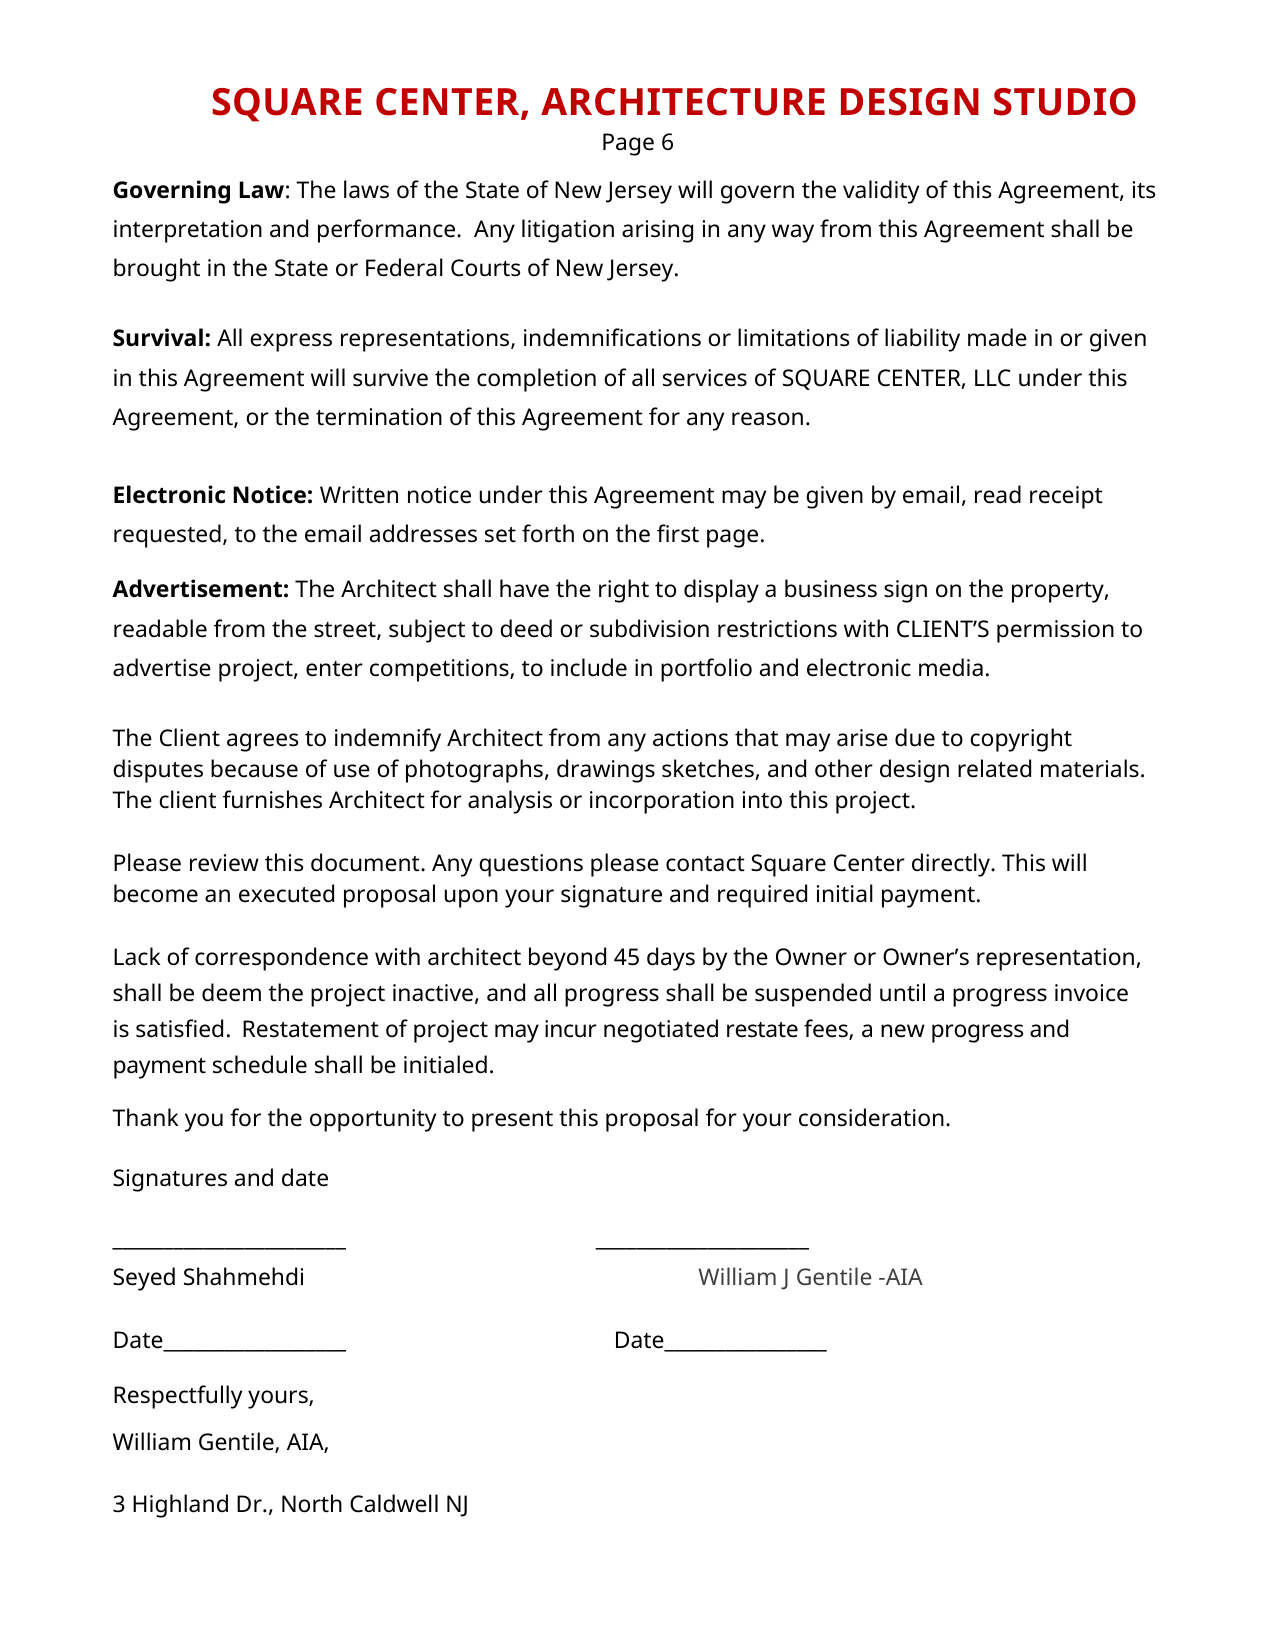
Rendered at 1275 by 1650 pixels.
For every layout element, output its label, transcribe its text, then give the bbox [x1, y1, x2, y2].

text Date__________________ Date________________ [112, 1324, 1162, 1355]
text _______________________ _____________________ [112, 1222, 1162, 1253]
text Advertisement: The Architect shall have the right to display a business sign on the property, readable from the street, subject to deed or subdivision restrictions with CLIENT’S permission to advertise project, enter competitions, to include in portfolio and electronic media. [112, 573, 1162, 683]
text Lack of correspondence with architect beyond 45 days by the Owner or Owner’s representation, shall be deem the project inactive, and all progress shall be suspended until a progress invoice is satisfied. Restatement of project may incur negotiated restate fees, a new progress and payment schedule shall be initialed. [112, 941, 1143, 1081]
text Respectfully yours, [112, 1379, 1162, 1411]
text William Gentile, AIA, [112, 1426, 1162, 1458]
text Electronic Notice: Written notice under this Agreement may be given by email, read receipt requested, to the email addresses set forth on the first page. [112, 479, 1162, 549]
text The Client agrees to indemnify Architect from any actions that may arise due to copyright disputes because of use of photographs, drawings sketches, and other design related materials. The client furnishes Architect for analysis or incorporation into this project. [112, 722, 1162, 816]
text Thank you for the opportunity to present this proposal for your consideration. [112, 1102, 1162, 1134]
text Survival: All express representations, indemnifications or limitations of liability made in or given in this Agreement will survive the completion of all services of Square Center, LLC under this Agreement, or the termination of this Agreement for any reason. [112, 322, 1162, 432]
text Seyed Shahmehdi William J Gentile -AIA [112, 1261, 1162, 1292]
text Signatures and date [112, 1162, 1162, 1193]
text Governing Law: The laws of the State of New Jersey will govern the validity of this Agreement, its interpretation and performance. Any litigation arising in any way from this Agreement shall be brought in the State or Federal Courts of New Jersey. [112, 174, 1162, 283]
text Please review this document. Any questions please contact Square Center directly. This will become an executed proposal upon your signature and required initial payment. [112, 847, 1162, 909]
